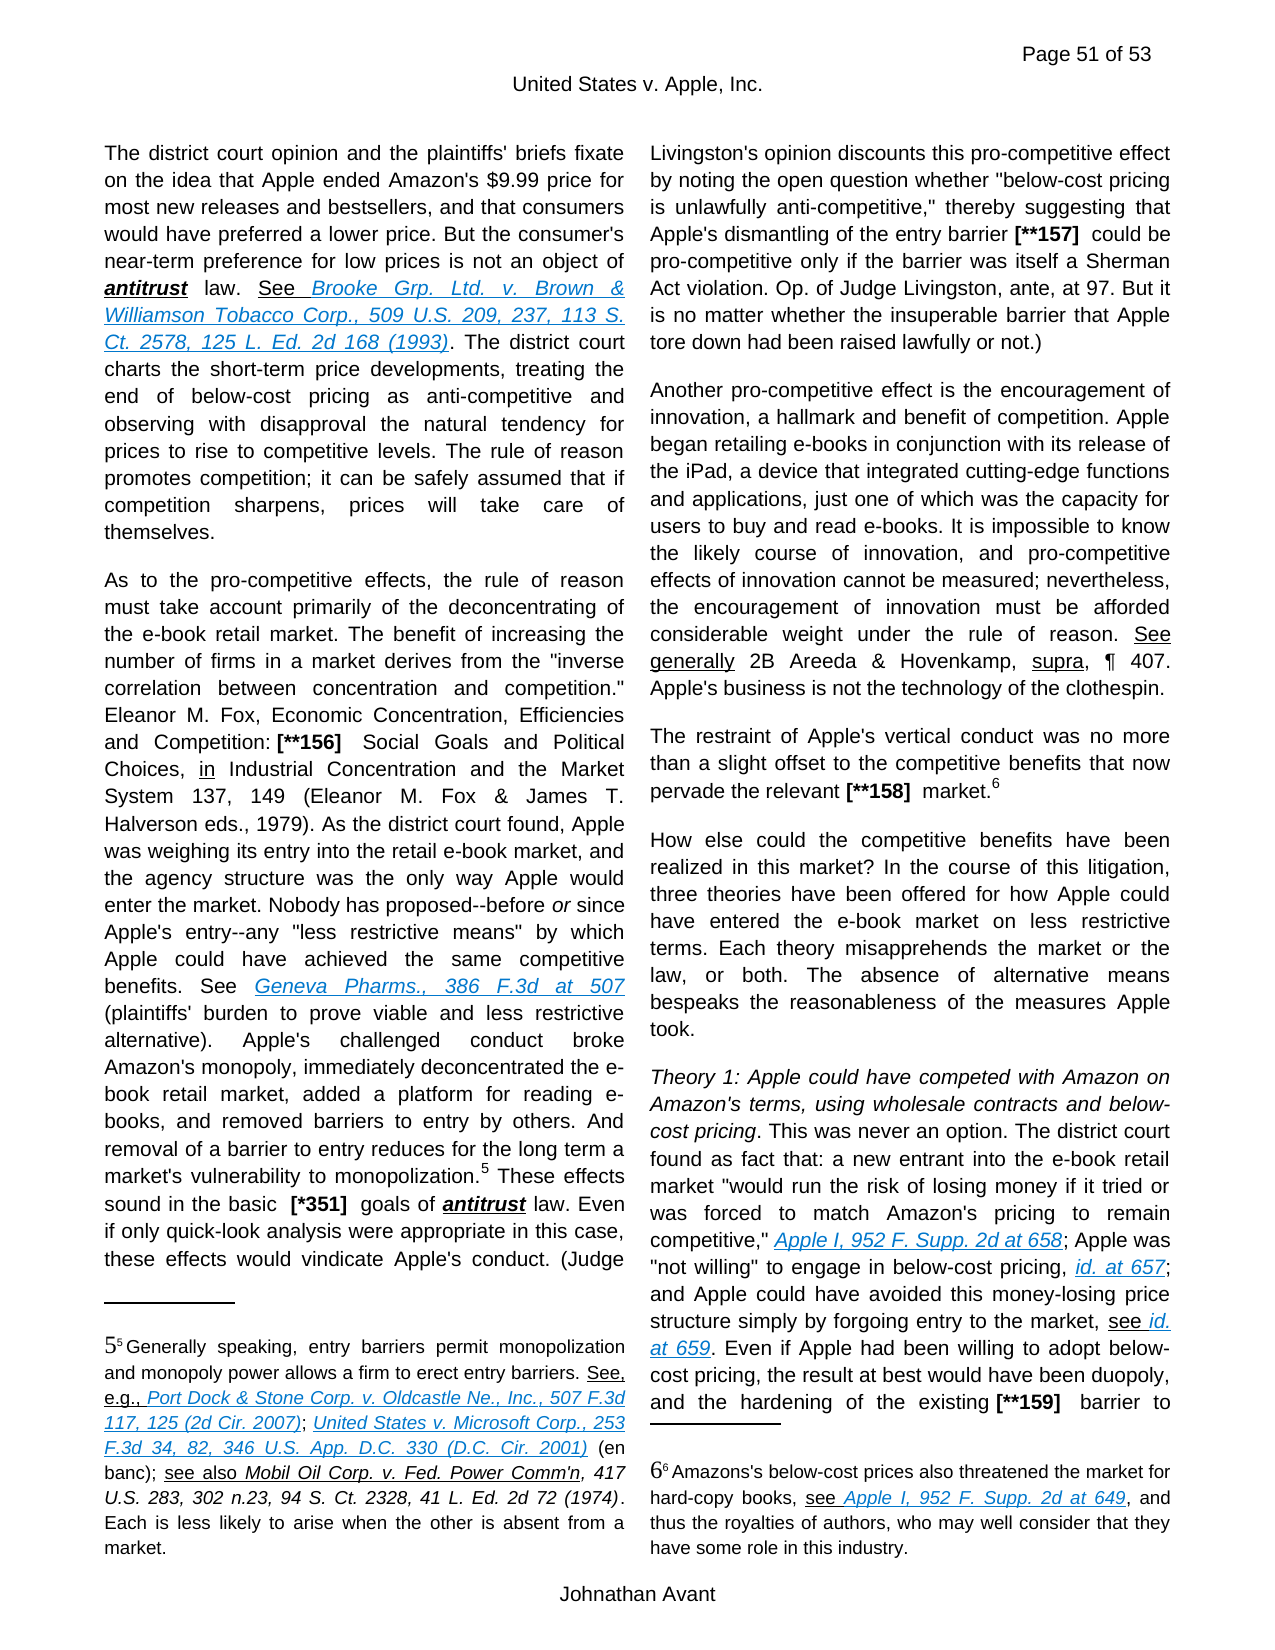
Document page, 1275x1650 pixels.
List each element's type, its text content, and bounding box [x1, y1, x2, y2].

text The district court opinion and the plaintiffs' briefs fixate on the idea that Apple ended Amazon's $9.99 price for most new releases and bestsellers, and that consumers would have preferred a lower price. But the consumer's near-term preference for low prices is not an object of antitrust law. See Brooke Grp. Ltd. v. Brown & Williamson Tobacco Corp., 509 U.S. 209, 237, 113 S. Ct. 2578, 125 L. Ed. 2d 168 (1993). The district court charts the short-term price developments, treating the end of below-cost pricing as anti-competitive and observing with disapproval the natural tendency for prices to rise to competitive levels. The rule of reason promotes competition; it can be safely assumed that if competition sharpens, prices will take care of themselves. [104, 137, 625, 324]
text As to the pro-competitive effects, the rule of reason must take account primarily of the deconcentrating of the e-book retail market. The benefit of increasing the number of firms in a market derives from the "inverse correlation between concentration and competition." Eleanor M. Fox, Economic Concentration, Efficiencies and Competition: [**156] Social Goals and Political Choices, in Industrial Concentration and the Market System 137, 149 (Eleanor M. Fox & James T. Halverson eds., 1979). As the district court found, Apple was weighing its entry into the retail e-book market, and the agency structure was the only way Apple would enter the market. Nobody has proposed--before or since Apple's entry--any "less restrictive means" by which Apple could have achieved the same competitive benefits. See Geneva Pharms., 386 F.3d at 507 (plaintiffs' burden to prove viable and less restrictive alternative). Apple's challenged conduct broke Amazon's monopoly, immediately deconcentrated the e-book retail market, added a platform for reading e-books, and removed barriers to entry by others. And removal of a barrier to entry reduces for the long term a market's vulnerability to monopolization.5 These effects sound in the basic [*351] goals of antitrust law. Even if only quick-look analysis were appropriate in this case, these effects would vindicate Apple's conduct. (Judge Livingston's opinion discounts this pro-competitive effect by noting the open question whether "below-cost pricing is unlawfully anti-competitive," thereby suggesting that Apple's dismantling of the entry barrier [**157] could be pro-competitive only if the barrier was itself a Sherman Act violation. Op. of Judge Livingston, ante, at 97. But it is no matter whether the insuperable barrier that Apple tore down had been raised lawfully or not.) [650, 137, 1171, 354]
text As to the pro-competitive effects, the rule of reason must take account primarily of the deconcentrating of the e-book retail market. The benefit of increasing the number of firms in a market derives from the "inverse correlation between concentration and competition." Eleanor M. Fox, Economic Concentration, Efficiencies and Competition: [**156] Social Goals and Political Choices, in Industrial Concentration and the Market System 137, 149 (Eleanor M. Fox & James T. Halverson eds., 1979). As the district court found, Apple was weighing its entry into the retail e-book market, and the agency structure was the only way Apple would enter the market. Nobody has proposed--before or since Apple's entry--any "less restrictive means" by which Apple could have achieved the same competitive benefits. See Geneva Pharms., 386 F.3d at 507 (plaintiffs' burden to prove viable and less restrictive alternative). Apple's challenged conduct broke Amazon's monopoly, immediately deconcentrated the e-book retail market, added a platform for reading e-books, and removed barriers to entry by others. And removal of a barrier to entry reduces for the long term a market's vulnerability to monopolization.5 These effects sound in the basic [*351] goals of antitrust law. Even if only quick-look analysis were appropriate in this case, these effects would vindicate Apple's conduct. (Judge Livingston's opinion discounts this pro-competitive effect by noting the open question whether "below-cost pricing is unlawfully anti-competitive," thereby suggesting that Apple's dismantling of the entry barrier [**157] could be pro-competitive only if the barrier was itself a Sherman Act violation. Op. of Judge Livingston, ante, at 97. But it is no matter whether the insuperable barrier that Apple tore down had been raised lawfully or not.) [104, 564, 625, 1270]
text The district court opinion and the plaintiffs' briefs fixate on the idea that Apple ended Amazon's $9.99 price for most new releases and bestsellers, and that consumers would have preferred a lower price. But the consumer's near-term preference for low prices is not an object of antitrust law. See Brooke Grp. Ltd. v. Brown & Williamson Tobacco Corp., 509 U.S. 209, 237, 113 S. Ct. 2578, 125 L. Ed. 2d 168 (1993). The district court charts the short-term price developments, treating the end of below-cost pricing as anti-competitive and observing with disapproval the natural tendency for prices to rise to competitive levels. The rule of reason promotes competition; it can be safely assumed that if competition sharpens, prices will take care of themselves. [104, 325, 625, 544]
text Another pro-competitive effect is the encouragement of innovation, a hallmark and benefit of competition. Apple began retailing e-books in conjunction with its release of the iPad, a device that integrated cutting-edge functions and applications, just one of which was the capacity for users to buy and read e-books. It is impossible to know the likely course of innovation, and pro-competitive effects of innovation cannot be measured; nevertheless, the encouragement of innovation must be afforded considerable weight under the rule of reason. See generally 2B Areeda & Hovenkamp, supra, ¶ 407. Apple's business is not the technology of the clothespin. [650, 375, 1171, 700]
text The restraint of Apple's vertical conduct was no more than a slight offset to the competitive benefits that now pervade the relevant [**158] market.6 [650, 721, 1171, 804]
text How else could the competitive benefits have been realized in this market? In the course of this litigation, three theories have been offered for how Apple could have entered the e-book market on less restrictive terms. Each theory misapprehends the market or the law, or both. The absence of alternative means bespeaks the reasonableness of the measures Apple took. [650, 824, 1171, 1041]
